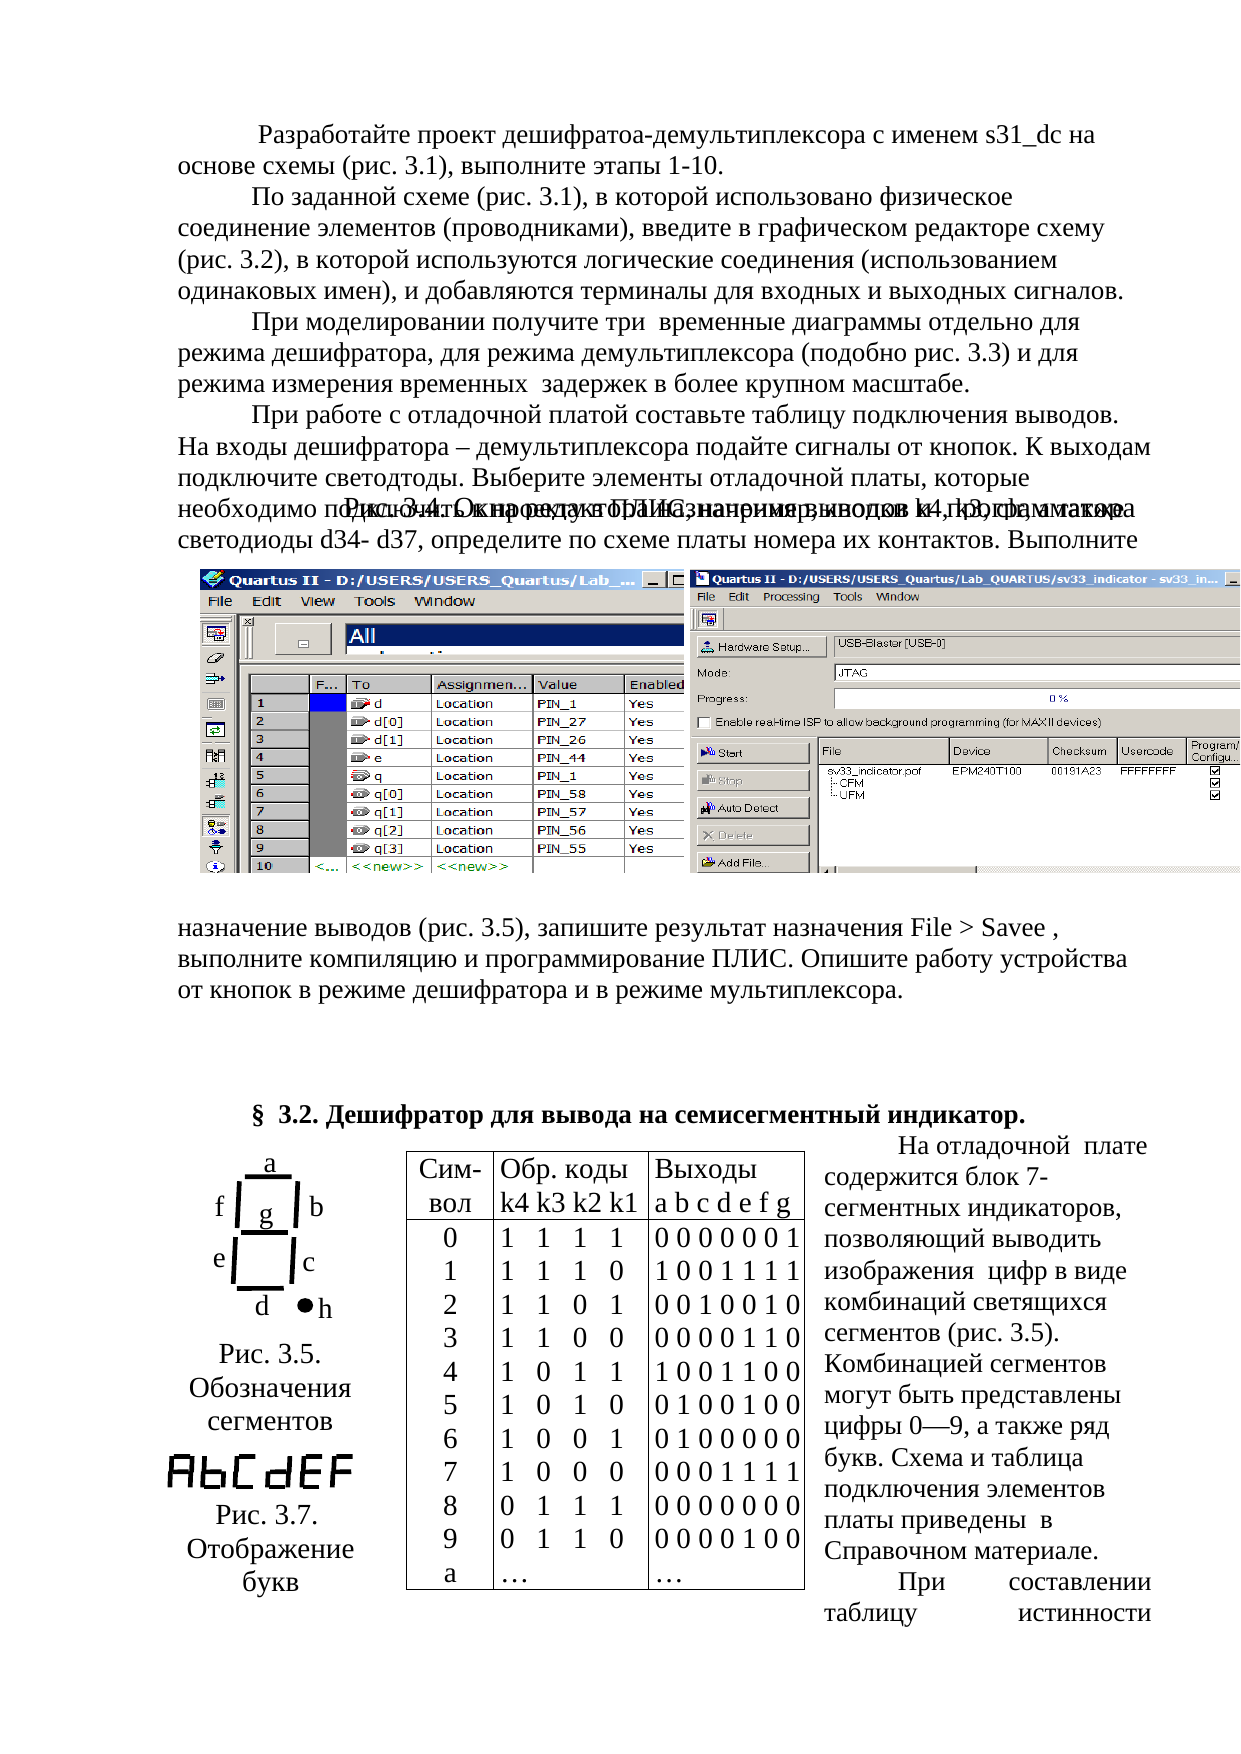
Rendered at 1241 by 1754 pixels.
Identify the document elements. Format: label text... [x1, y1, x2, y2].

text На отладочной плате содержится блок 7-сегментных индикаторов, позволяющий выводить изображения цифр в виде комбинаций светящихся сегментов (рис. 3.5). Комбинацией сегментов могут быть представлены цифры 0—9, а также ряд букв. Схема и таблица подключения элементов платы приведены в Справочном материале. [177, 1129, 1152, 1565]
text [177, 1565, 1152, 1627]
text § 3.2. Дешифратор для вывода на семисегментный индикатор. [177, 1098, 1152, 1129]
text Разработайте проект дешифратоа-демультиплексора с именем s31_dc на основе схемы (рис. 3.1), выполните этапы 1-10. [177, 118, 1152, 180]
text При моделировании получите три временные диаграммы отдельно для режима дешифратора, для режима демультиплексора (подобно рис. 3.3) и для режима измерения временных задержек в более крупном масштабе. [177, 305, 1152, 398]
picture [690, 569, 1241, 873]
picture [200, 569, 684, 873]
text По заданной схеме (рис. 3.1), в которой использовано физическое соединение элементов (проводниками), введите в графическом редакторе схему (рис. 3.2), в которой используются логические соединения (использованием одинаковых имен), и добавляются терминалы для входных и выходных сигналов. [177, 180, 1152, 305]
